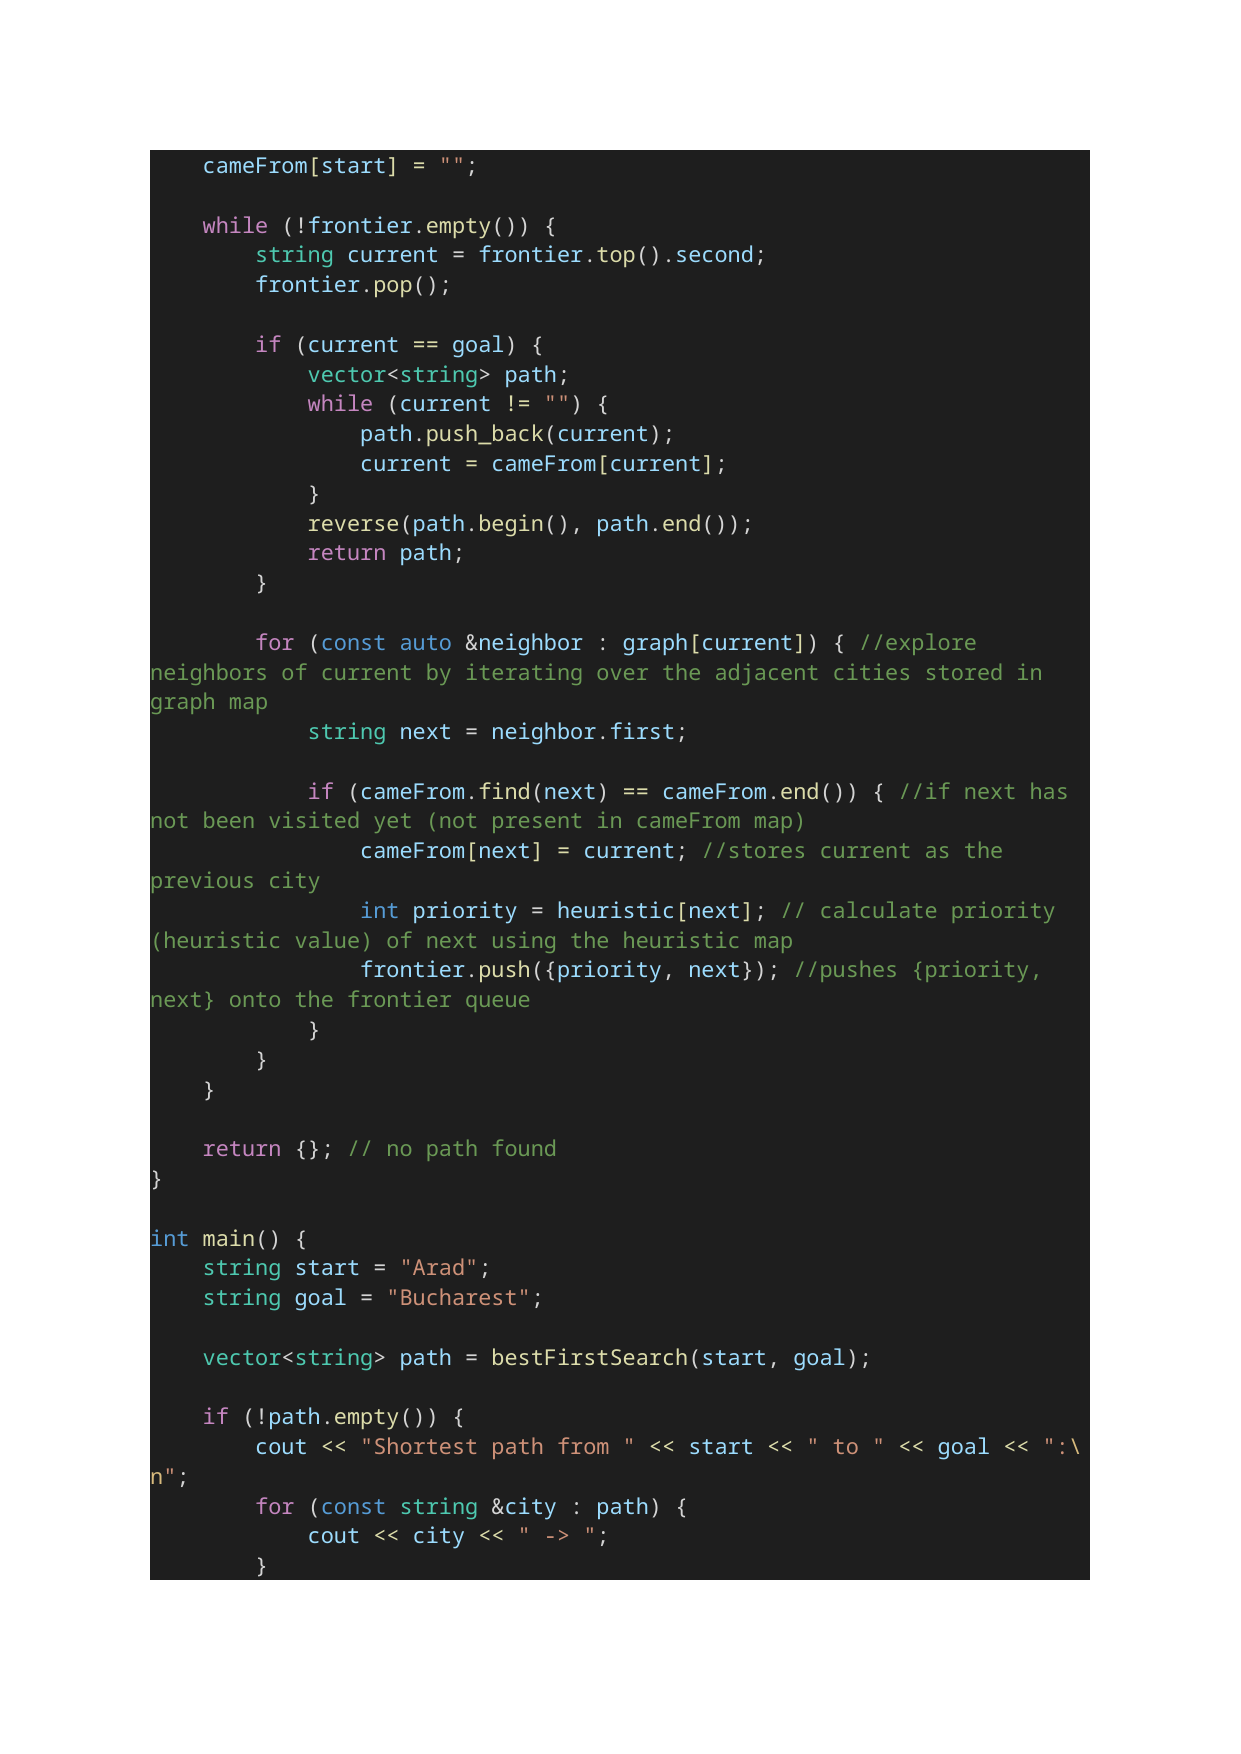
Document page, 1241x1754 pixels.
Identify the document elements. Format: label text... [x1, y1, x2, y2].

text } [150, 1073, 1090, 1103]
text } [150, 478, 1090, 507]
text } [150, 1550, 1090, 1580]
text } [150, 567, 1090, 597]
text while (current != "") { [150, 388, 1090, 418]
text int main() { [150, 1222, 1090, 1252]
text current = cameFrom[current]; [150, 448, 1090, 478]
text return path; [150, 537, 1090, 567]
text frontier.pop(); [150, 269, 1090, 299]
text for (const string &city : path) { [150, 1491, 1090, 1520]
text if (cameFrom.find(next) == cameFrom.end()) { //if next has not been visited yet (not present in cameFrom map) [150, 776, 1090, 835]
text path.push_back(current); [150, 418, 1090, 448]
text frontier.push({priority, next}); //pushes {priority, next} onto the frontier queue [150, 954, 1090, 1014]
text cameFrom[next] = current; //stores current as the previous city [150, 835, 1090, 895]
text string next = neighbor.first; [150, 716, 1090, 746]
text int priority = heuristic[next]; // calculate priority (heuristic value) of next using the heuristic map [150, 895, 1090, 954]
text if (!path.empty()) { [150, 1401, 1090, 1431]
text cout << "Shortest path from " << start << " to " << goal << ":\n"; [150, 1431, 1090, 1491]
text string goal = "Bucharest"; [150, 1282, 1090, 1312]
text vector<string> path; [150, 358, 1090, 388]
text if (current == goal) { [150, 329, 1090, 358]
text while (!frontier.empty()) { [150, 209, 1090, 239]
text string current = frontier.top().second; [150, 239, 1090, 269]
text reverse(path.begin(), path.end()); [150, 507, 1090, 537]
text } [150, 1044, 1090, 1073]
text return {}; // no path found [150, 1133, 1090, 1163]
text cout << city << " -> "; [150, 1520, 1090, 1550]
text } [150, 1014, 1090, 1044]
text } [150, 1163, 1090, 1193]
text for (const auto &neighbor : graph[current]) { //explore neighbors of current by iterating over the adjacent cities stored in graph map [150, 627, 1090, 716]
text vector<string> path = bestFirstSearch(start, goal); [150, 1342, 1090, 1371]
text string start = "Arad"; [150, 1252, 1090, 1282]
text cameFrom[start] = ""; [150, 150, 1090, 180]
